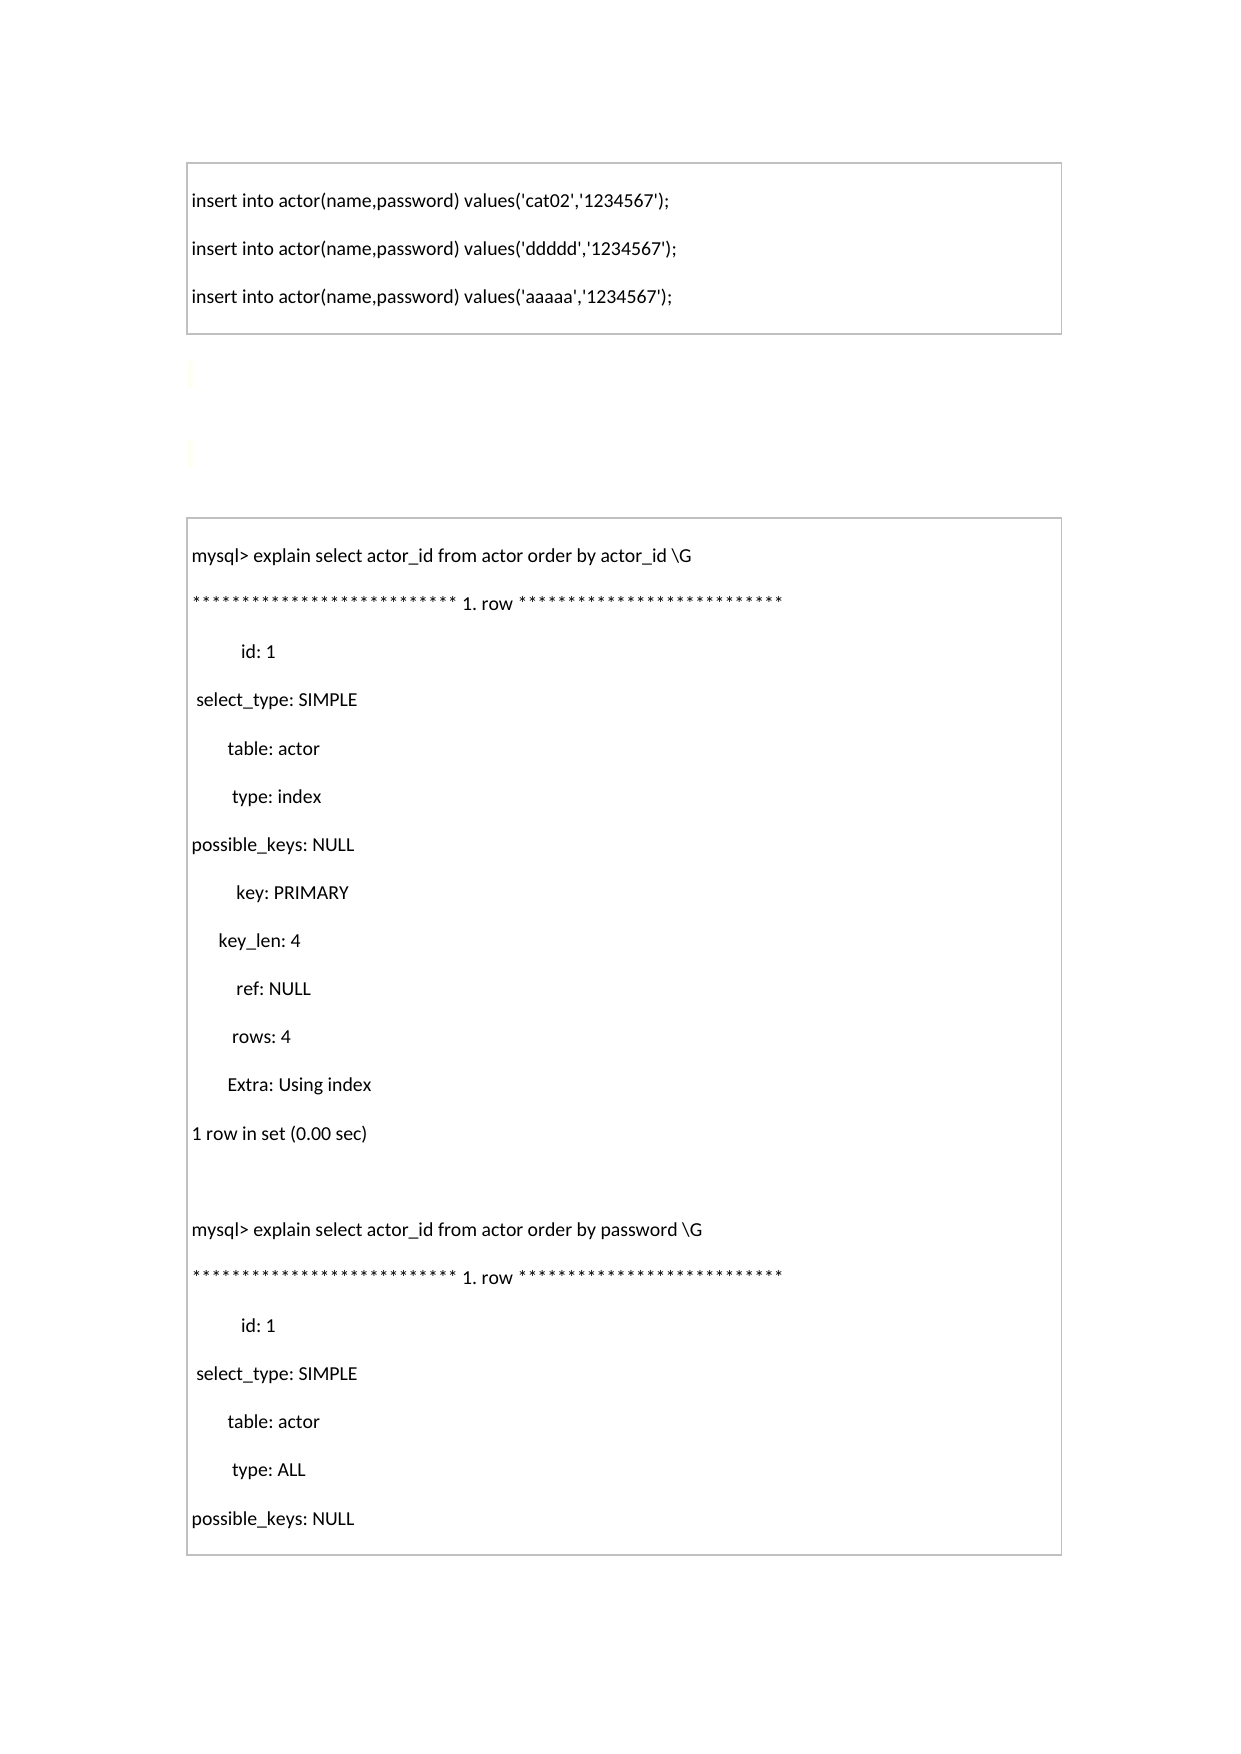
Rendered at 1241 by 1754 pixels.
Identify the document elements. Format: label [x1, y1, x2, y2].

table_header [188, 519, 1061, 1554]
table_header [188, 164, 1061, 333]
